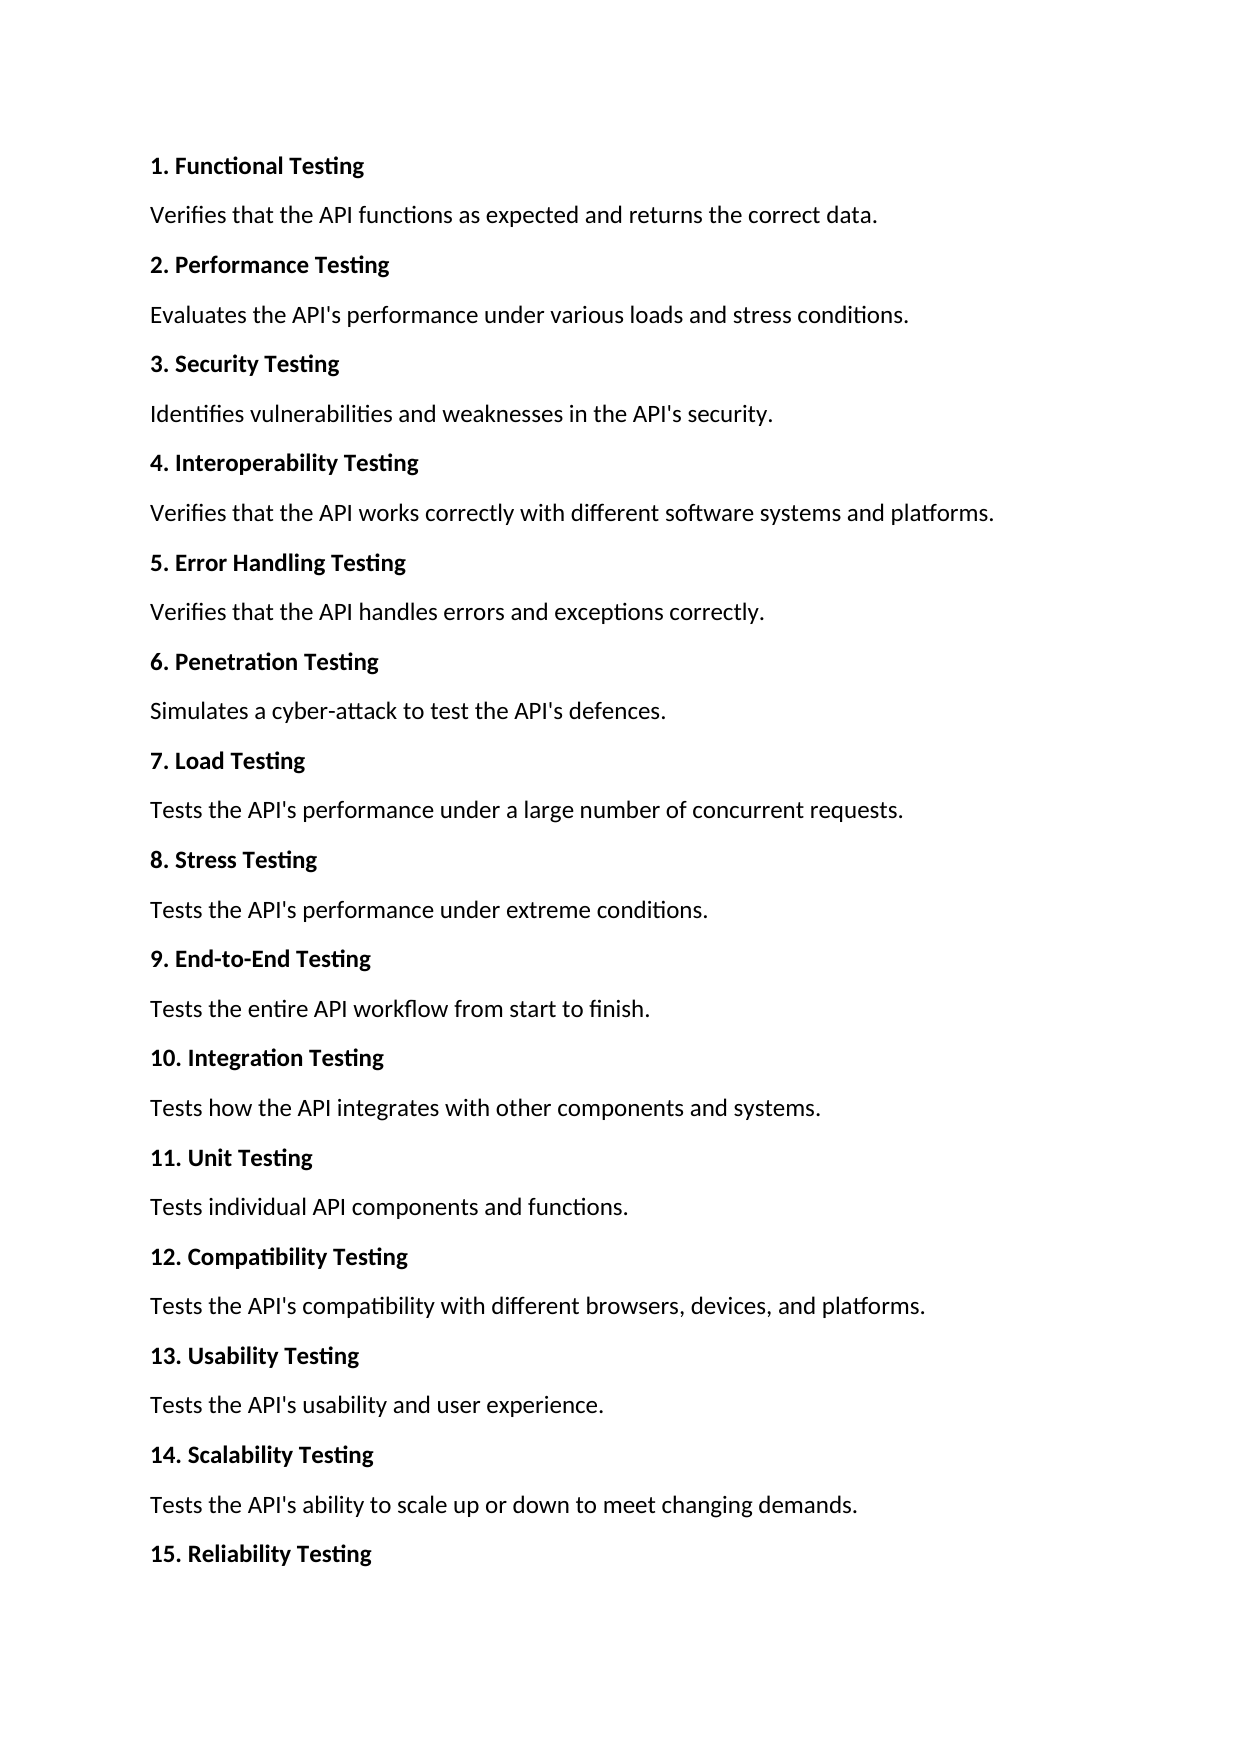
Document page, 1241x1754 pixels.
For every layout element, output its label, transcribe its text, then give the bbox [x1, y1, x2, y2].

text Verifies that the API works correctly with different software systems and platforms. [150, 497, 1090, 528]
text Verifies that the API functions as expected and returns the correct data. [150, 199, 1090, 230]
text Simulates a cyber-attack to test the API's defences. [150, 695, 1090, 726]
text 11. Unit Testing [150, 1142, 1090, 1172]
text 14. Scalability Testing [150, 1439, 1090, 1470]
text 13. Usability Testing [150, 1340, 1090, 1371]
text 4. Interoperability Testing [150, 447, 1090, 478]
text Tests the entire API workflow from start to finish. [150, 993, 1090, 1023]
text 12. Compatibility Testing [150, 1241, 1090, 1271]
text Tests the API's performance under a large number of concurrent requests. [150, 794, 1090, 825]
text 2. Performance Testing [150, 249, 1090, 280]
text 10. Integration Testing [150, 1042, 1090, 1073]
text Tests the API's performance under extreme conditions. [150, 894, 1090, 924]
text Tests how the API integrates with other components and systems. [150, 1092, 1090, 1123]
text Tests the API's ability to scale up or down to meet changing demands. [150, 1489, 1090, 1519]
text 5. Error Handling Testing [150, 547, 1090, 577]
text 15. Reliability Testing [150, 1538, 1090, 1569]
text 6. Penetration Testing [150, 646, 1090, 676]
text 8. Stress Testing [150, 844, 1090, 875]
text Evaluates the API's performance under various loads and stress conditions. [150, 299, 1090, 329]
text 1. Functional Testing [150, 150, 1090, 181]
text 7. Load Testing [150, 745, 1090, 776]
text Verifies that the API handles errors and exceptions correctly. [150, 596, 1090, 627]
text Identifies vulnerabilities and weaknesses in the API's security. [150, 398, 1090, 428]
text 9. End-to-End Testing [150, 943, 1090, 974]
text Tests the API's compatibility with different browsers, devices, and platforms. [150, 1290, 1090, 1321]
text 3. Security Testing [150, 348, 1090, 379]
text Tests the API's usability and user experience. [150, 1389, 1090, 1420]
text Tests individual API components and functions. [150, 1191, 1090, 1222]
